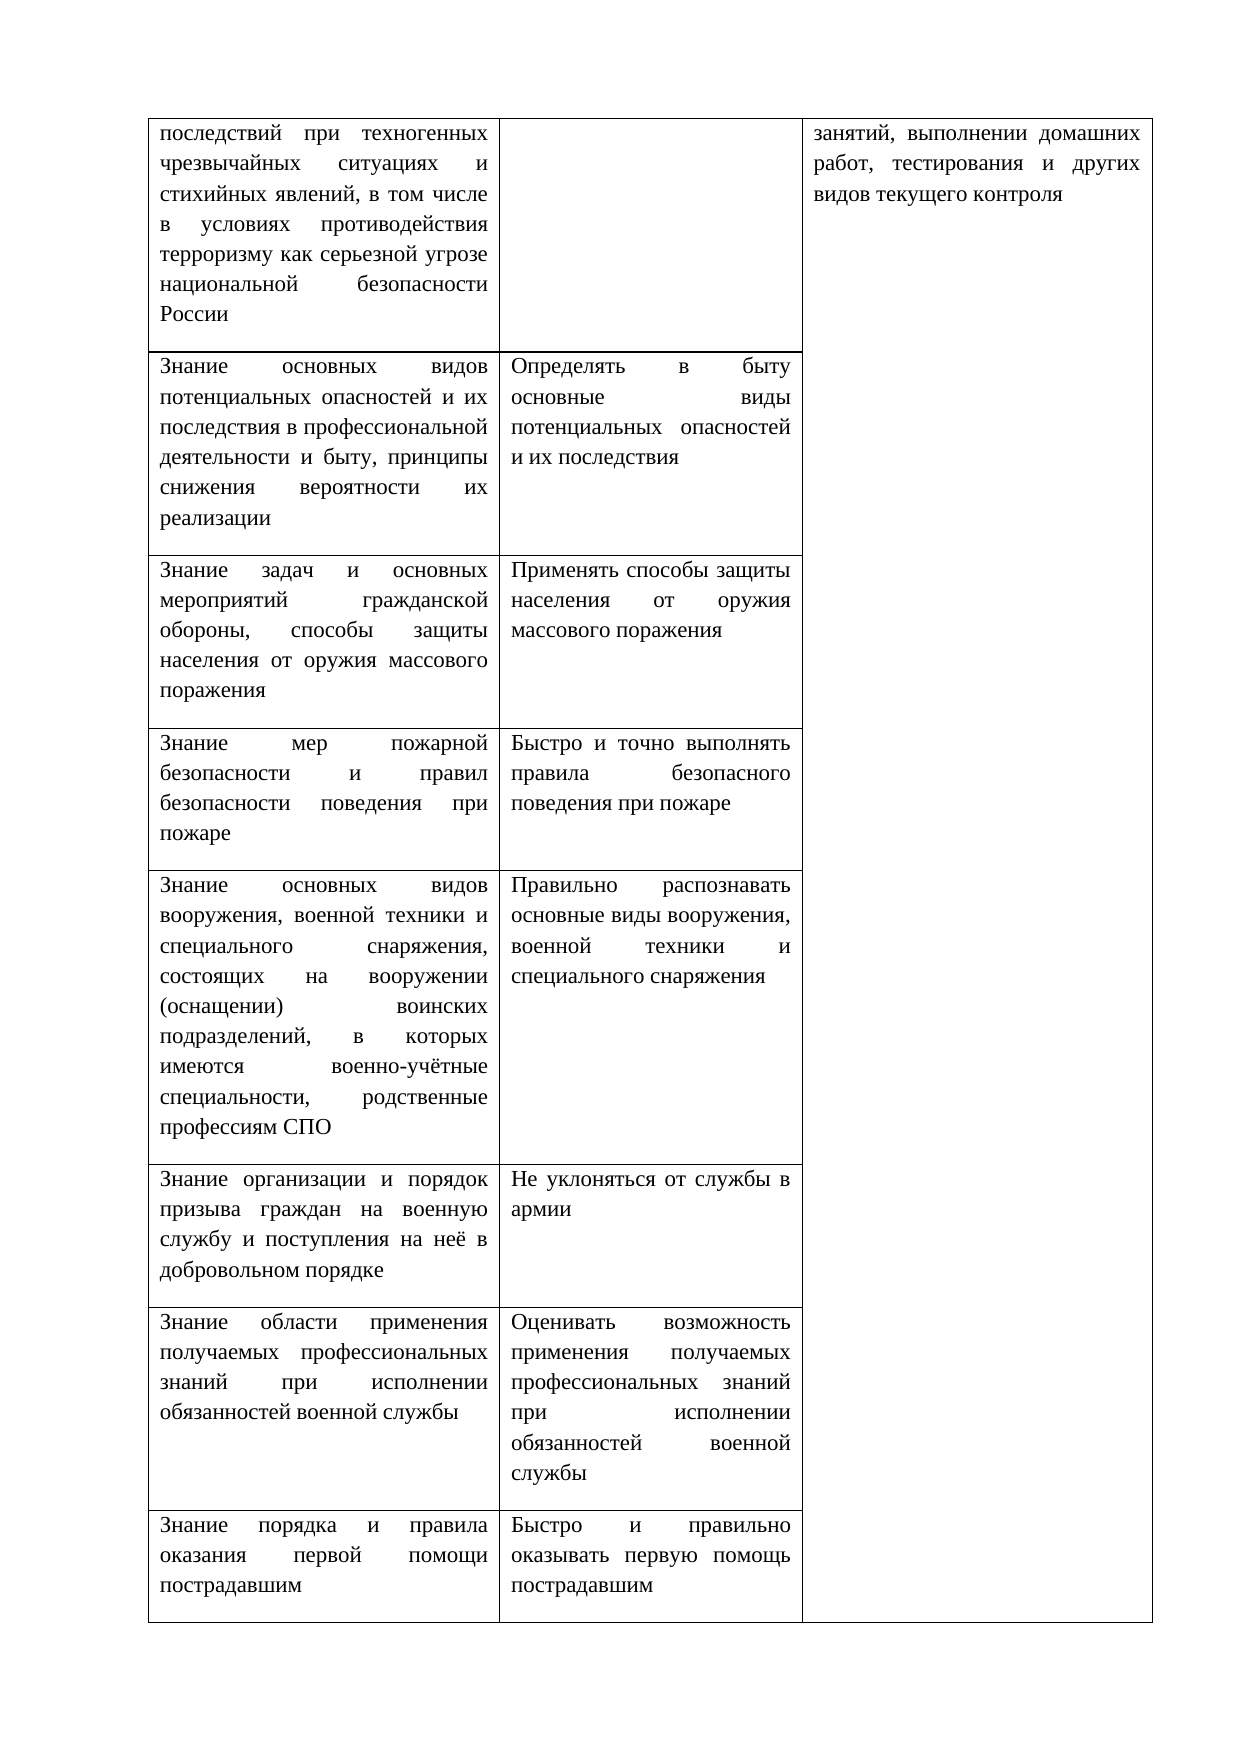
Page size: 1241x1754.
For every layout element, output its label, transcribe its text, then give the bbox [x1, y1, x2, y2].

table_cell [500, 119, 802, 351]
table_cell Знание мер пожарной безопасности и правил безопасности поведения при пожаре [149, 729, 499, 870]
table_cell Не уклоняться от службы в армии [500, 1165, 802, 1307]
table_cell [149, 119, 499, 351]
table_cell Знание задач и основных мероприятий гражданской обороны, способы защиты населения от оружия массового поражения [149, 556, 499, 727]
table_cell Быстро и правильно оказывать первую помощь пострадавшим [500, 1511, 802, 1622]
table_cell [803, 119, 1152, 1622]
table_cell Знание порядка и правила оказания первой помощи пострадавшим [149, 1511, 499, 1622]
table_cell Знание основных видов вооружения, военной техники и специального снаряжения, состоящих на вооружении (оснащении) воинских подразделений, в которых имеются военно-учётные специальности, родственные профессиям СПО [149, 871, 499, 1164]
table_cell Быстро и точно выполнять правила безопасного поведения при пожаре [500, 729, 802, 870]
table_cell Знание области применения получаемых профессиональных знаний при исполнении обязанностей военной службы [149, 1308, 499, 1510]
table_cell Правильно распознавать основные виды вооружения, военной техники и специального снаряжения [500, 871, 802, 1164]
table_cell Оценивать возможность применения получаемых профессиональных знаний при исполнении обязанностей военной службы [500, 1308, 802, 1510]
table_cell Знание основных видов потенциальных опасностей и их последствия в профессиональной деятельности и быту, принципы снижения вероятности их реализации [149, 353, 499, 554]
table_cell Применять способы защиты населения от оружия массового поражения [500, 556, 802, 727]
table_cell Определять в быту основные виды потенциальных опасностей и их последствия [500, 353, 802, 554]
table_cell Знание организации и порядок призыва граждан на военную службу и поступления на неё в добровольном порядке [149, 1165, 499, 1307]
